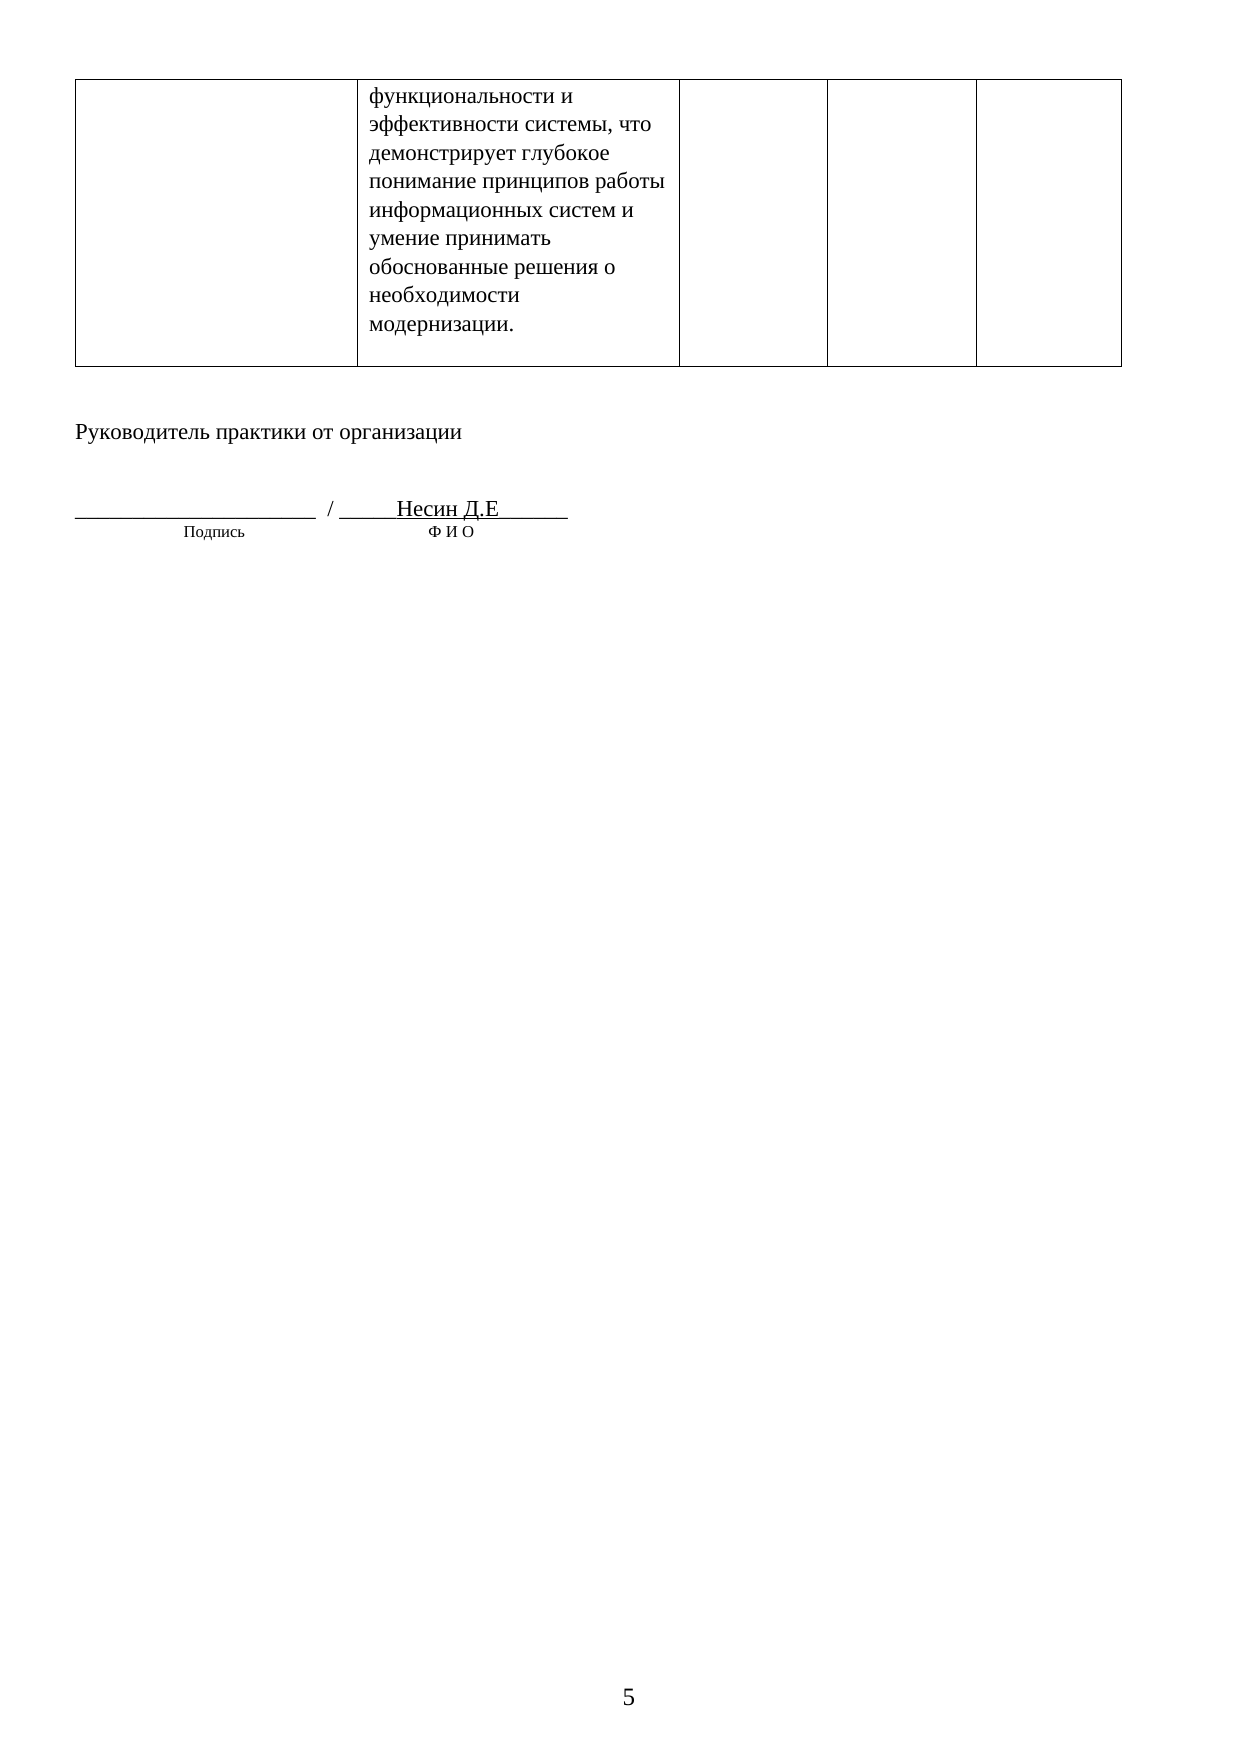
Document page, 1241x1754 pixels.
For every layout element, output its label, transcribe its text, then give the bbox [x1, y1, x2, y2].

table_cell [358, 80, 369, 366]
table_cell [828, 80, 976, 366]
text Руководитель практики от организации [75, 418, 1209, 444]
table_cell [680, 80, 827, 366]
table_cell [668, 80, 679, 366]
text _____________________ / _____Несин Д.Е______ [75, 495, 1209, 521]
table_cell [76, 80, 357, 366]
table_cell [977, 80, 1121, 366]
text Подпись Ф И О [75, 521, 1209, 541]
